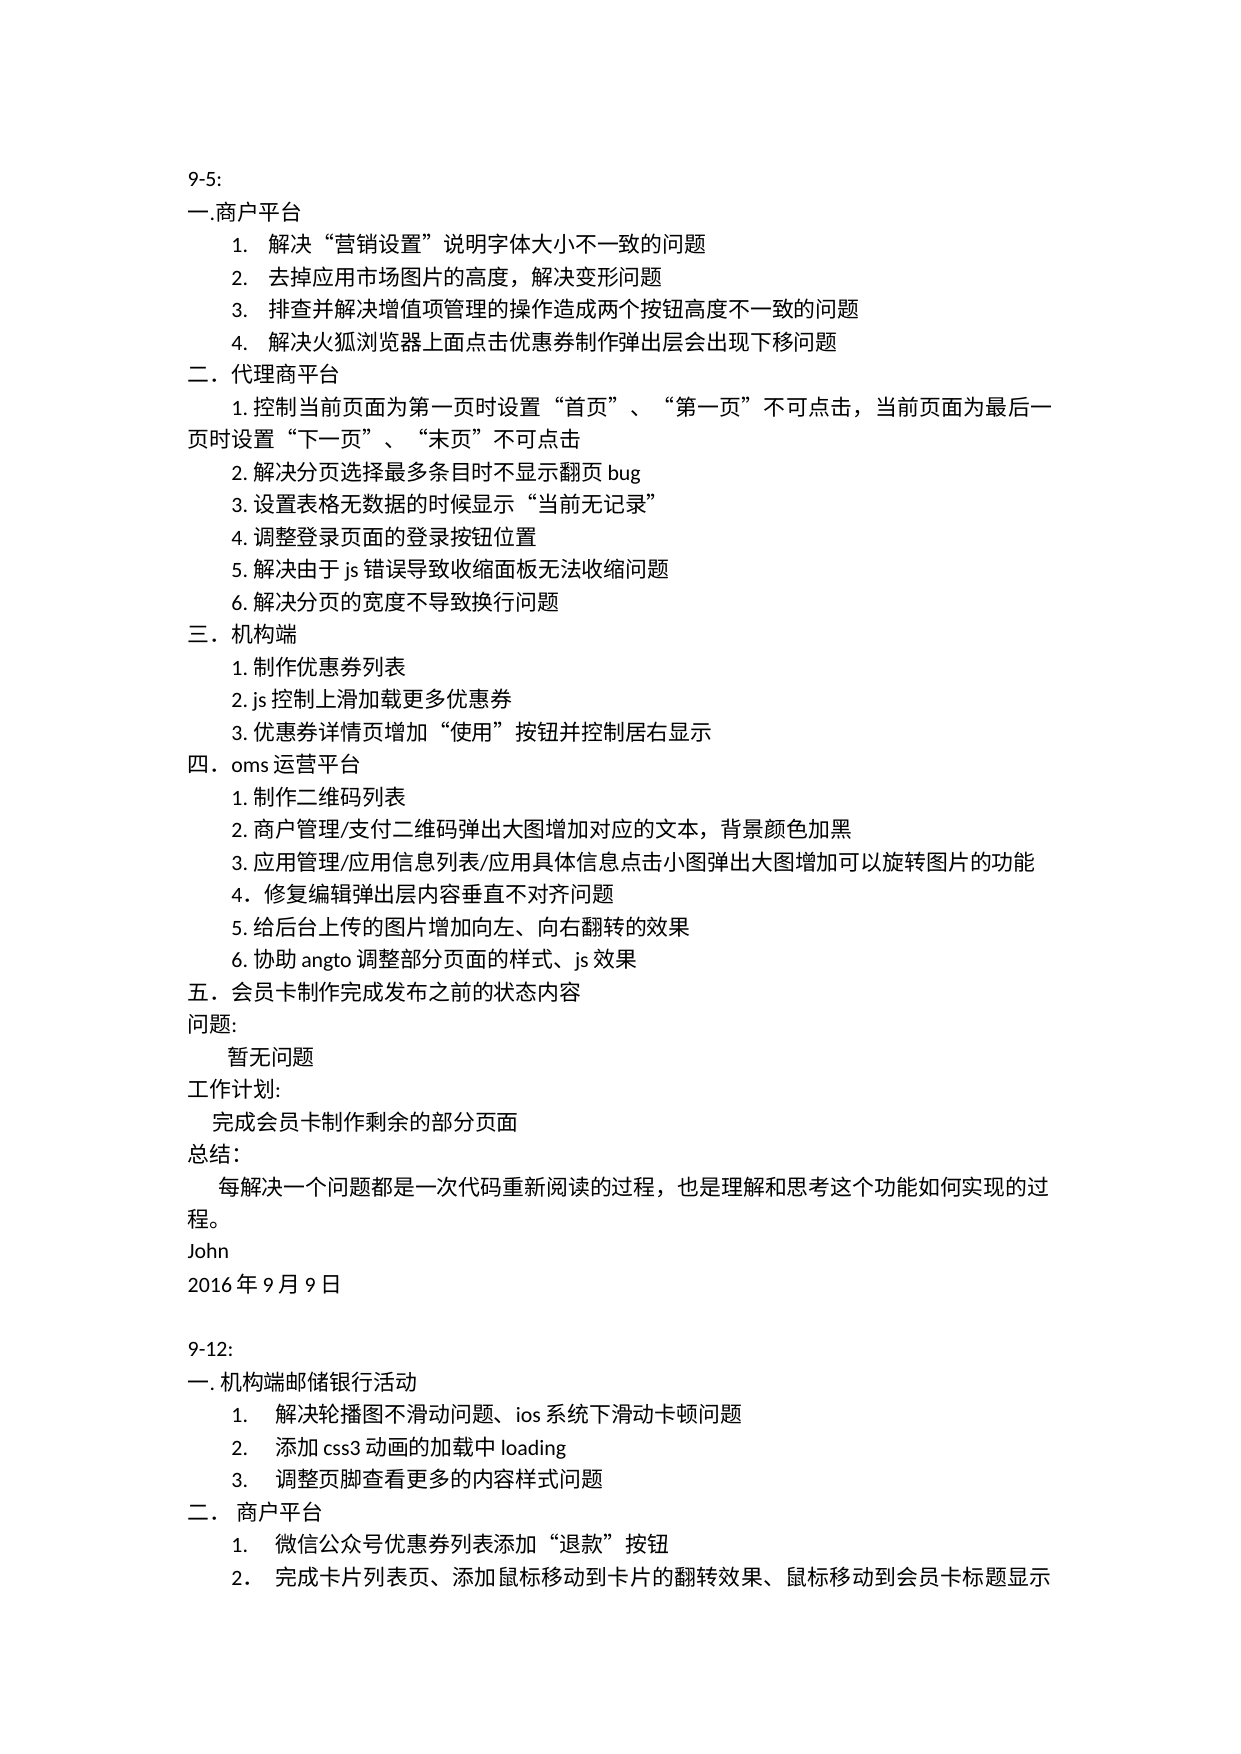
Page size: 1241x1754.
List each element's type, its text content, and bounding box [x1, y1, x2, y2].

text 1. 解决轮播图不滑动问题、ios系统下滑动卡顿问题 [187, 1397, 1053, 1429]
text 3. 设置表格无数据的时候显示“当前无记录” [187, 487, 1053, 519]
text 5. 给后台上传的图片增加向左、向右翻转的效果 [187, 909, 1053, 942]
text 2. js控制上滑加载更多优惠券 [187, 682, 1053, 714]
text 2. 解决分页选择最多条目时不显示翻页bug [187, 454, 1053, 487]
text 一. 机构端邮储银行活动 [187, 1364, 1053, 1397]
list 解决火狐浏览器上面点击优惠券制作弹出层会出现下移问题 [231, 324, 1053, 357]
text 工作计划: [187, 1072, 1053, 1104]
text 二．代理商平台 [187, 357, 1053, 389]
list 去掉应用市场图片的高度，解决变形问题 [231, 259, 1053, 292]
text 四．oms运营平台 [187, 747, 1053, 779]
text 2. 添加css3动画的加载中loading [187, 1429, 1053, 1462]
text 3. 应用管理/应用信息列表/应用具体信息点击小图弹出大图增加可以旋转图片的功能 [187, 844, 1053, 877]
text 完成会员卡制作剩余的部分页面 [187, 1104, 1053, 1137]
text 1. 制作优惠券列表 [187, 649, 1053, 682]
text 9-12: [187, 1332, 1053, 1364]
text 问题: [187, 1007, 1053, 1039]
text 9-5: 一.商户平台 [187, 162, 1053, 227]
text 3. 调整页脚查看更多的内容样式问题 [187, 1462, 1053, 1494]
text 二． 商户平台 [187, 1494, 1053, 1527]
text 6. 协助angto调整部分页面的样式、js效果 [187, 942, 1053, 974]
text 每解决一个问题都是一次代码重新阅读的过程，也是理解和思考这个功能如何实现的过程。 [187, 1169, 1053, 1234]
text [187, 1559, 1053, 1592]
list 解决“营销设置”说明字体大小不一致的问题 [231, 227, 1053, 259]
text 2. 商户管理/支付二维码弹出大图增加对应的文本，背景颜色加黑 [187, 812, 1053, 844]
text 1. 制作二维码列表 [187, 779, 1053, 812]
text 五．会员卡制作完成发布之前的状态内容 [187, 974, 1053, 1007]
text 5. 解决由于js错误导致收缩面板无法收缩问题 [187, 552, 1053, 584]
text 暂无问题 [187, 1039, 1053, 1072]
list 排查并解决增值项管理的操作造成两个按钮高度不一致的问题 [231, 292, 1053, 324]
text John [187, 1234, 1053, 1267]
text 6. 解决分页的宽度不导致换行问题 [187, 584, 1053, 617]
text 三．机构端 [187, 617, 1053, 649]
text 总结： [187, 1137, 1053, 1169]
text 1. 微信公众号优惠券列表添加“退款”按钮 [187, 1527, 1053, 1559]
text 4. 调整登录页面的登录按钮位置 [187, 519, 1053, 552]
text 3. 优惠券详情页增加“使用”按钮并控制居右显示 [187, 714, 1053, 747]
text 2016年9月9日 [187, 1267, 1053, 1299]
text 4．修复编辑弹出层内容垂直不对齐问题 [187, 877, 1053, 909]
text 1. 控制当前页面为第一页时设置“首页”、“第一页”不可点击，当前页面为最后一页时设置“下一页”、“末页”不可点击 [187, 389, 1053, 454]
